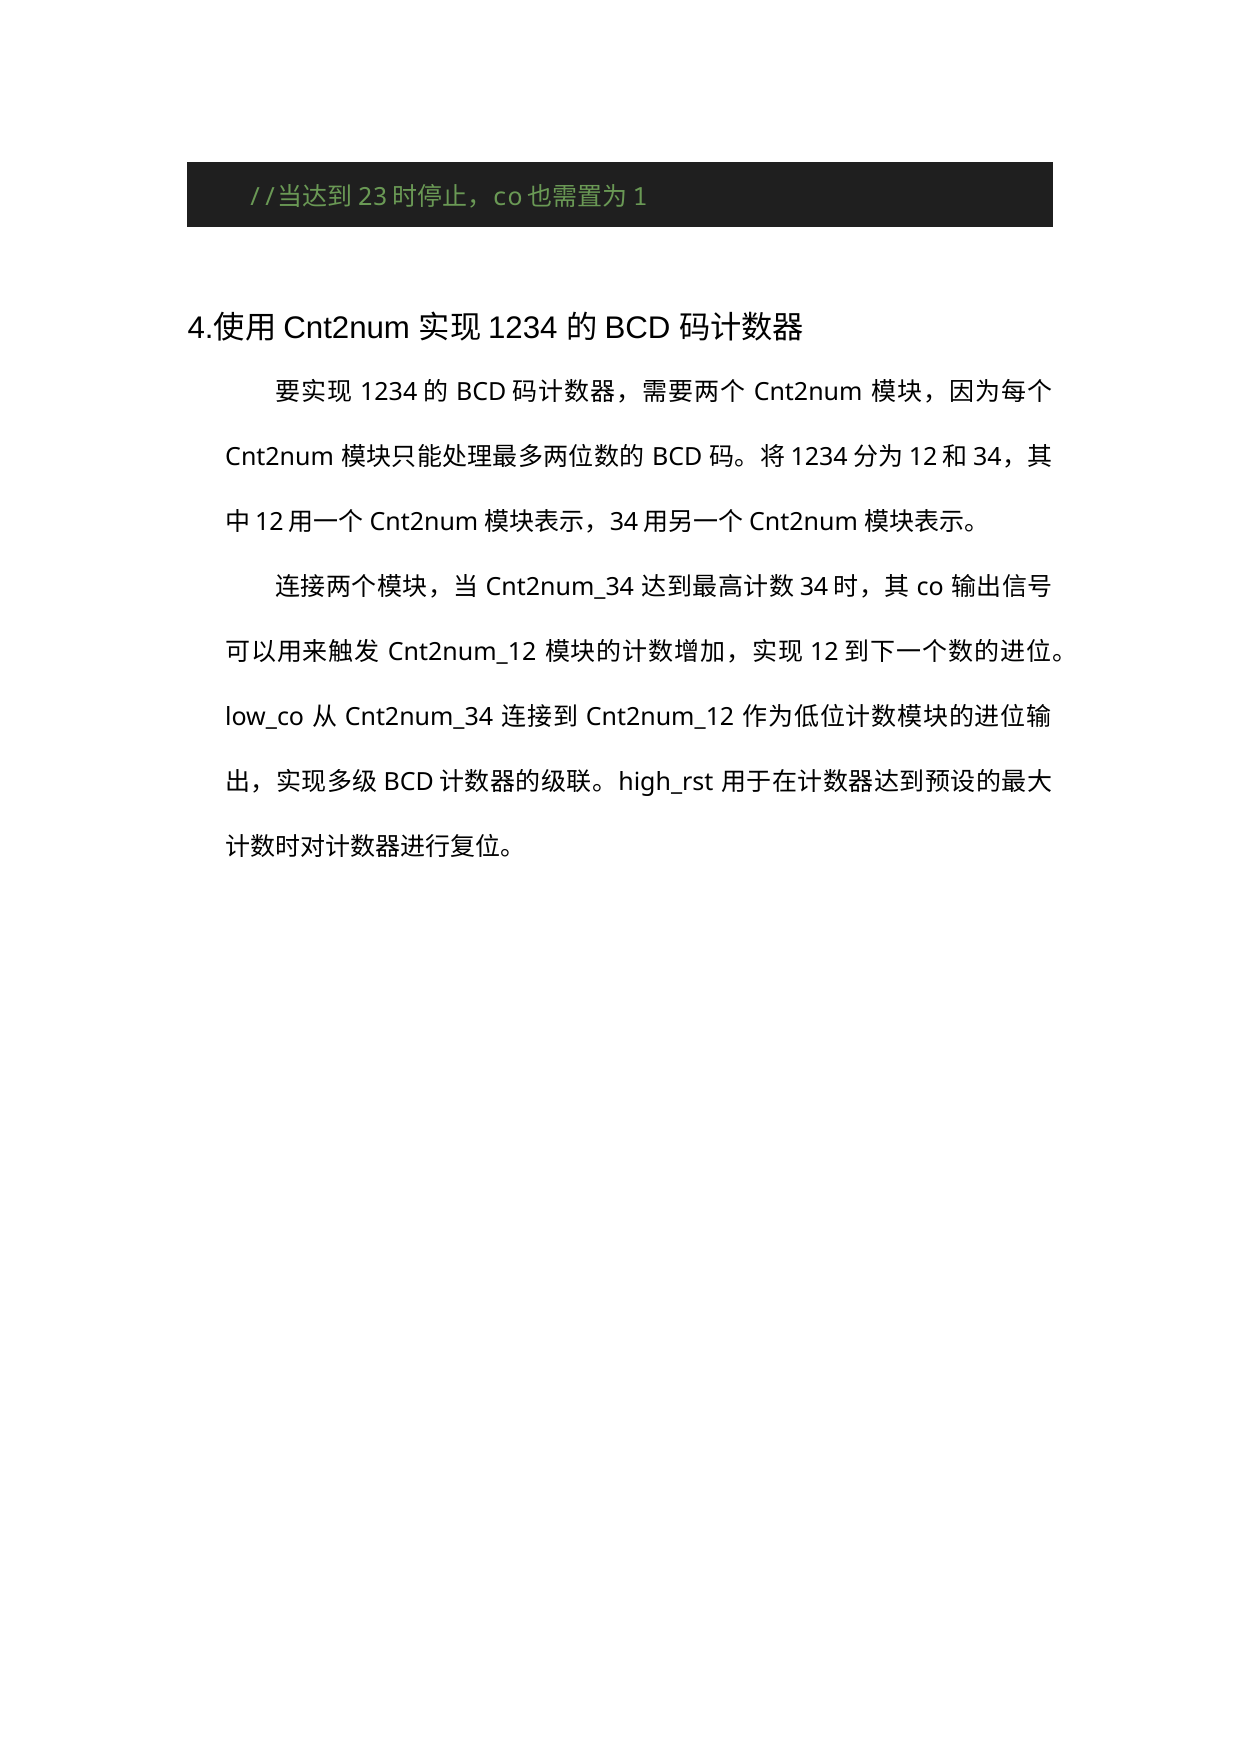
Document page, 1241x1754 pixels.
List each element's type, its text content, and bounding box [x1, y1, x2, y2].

text 4.使用 Cnt2num 实现 1234 的 BCD 码计数器 [187, 292, 1053, 357]
list 连接两个模块，当 Cnt2num_34 达到最高计数34时，其 co 输出信号可以用来触发 Cnt2num_12 模块的计数增加，实现12到下一个数的进位。low_co 从 Cnt2num_34 连接到 Cnt2num_12 作为低位计数模块的进位输出，实现多级BCD计数器的级联。high_rst 用于在计数器达到预设的最大计数时对计数器进行复位。 [225, 552, 1053, 877]
list 要实现 1234的 BCD码计数器，需要两个 Cnt2num 模块，因为每个 Cnt2num 模块只能处理最多两位数的 BCD 码。将1234分为12和34，其中12用一个 Cnt2num 模块表示，34用另一个 Cnt2num 模块表示。 [225, 357, 1053, 552]
text //当达到23时停止，co也需置为1 [187, 162, 1053, 227]
